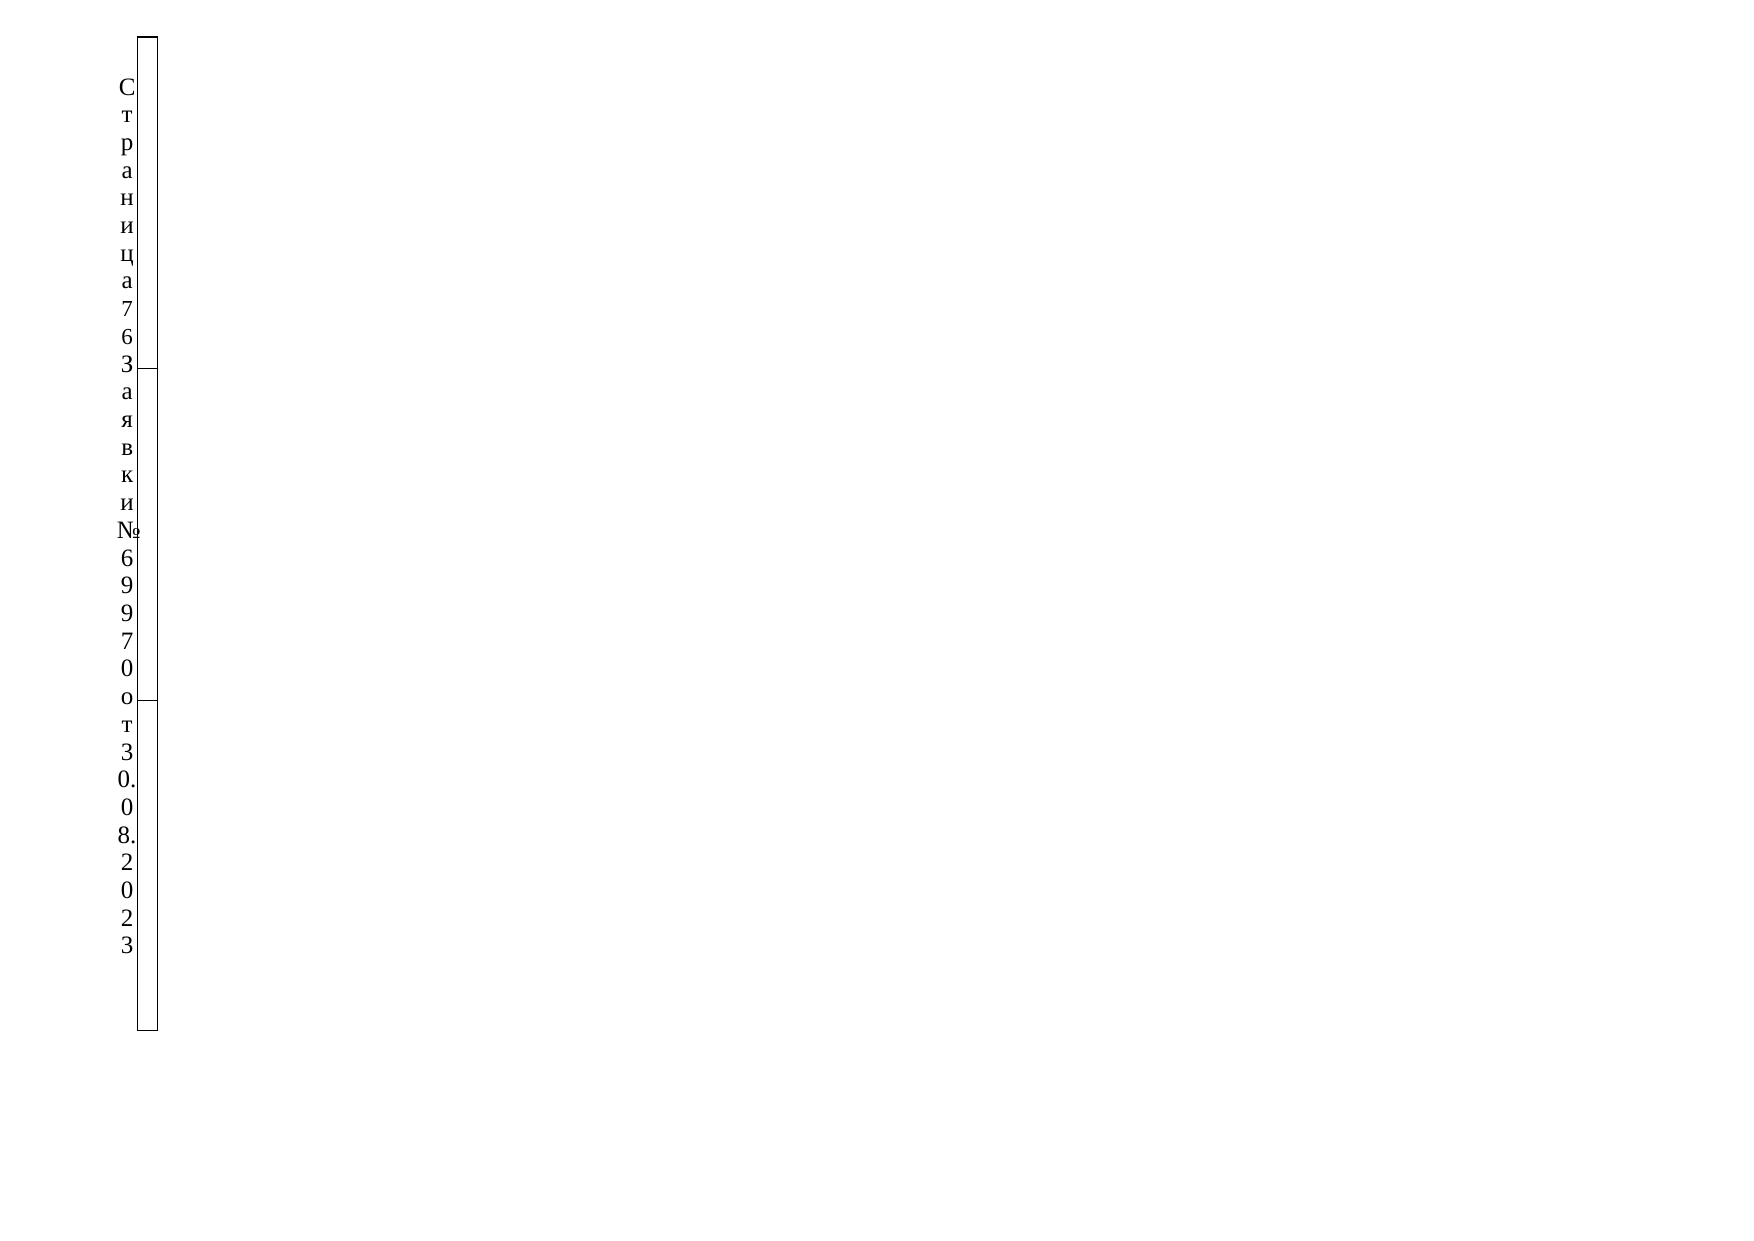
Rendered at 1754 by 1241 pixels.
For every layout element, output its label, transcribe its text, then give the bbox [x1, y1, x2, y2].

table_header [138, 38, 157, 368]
text Страница 76 Заявки №69970 от 30.08.2023 [117, 73, 137, 959]
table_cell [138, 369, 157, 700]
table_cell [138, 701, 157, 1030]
